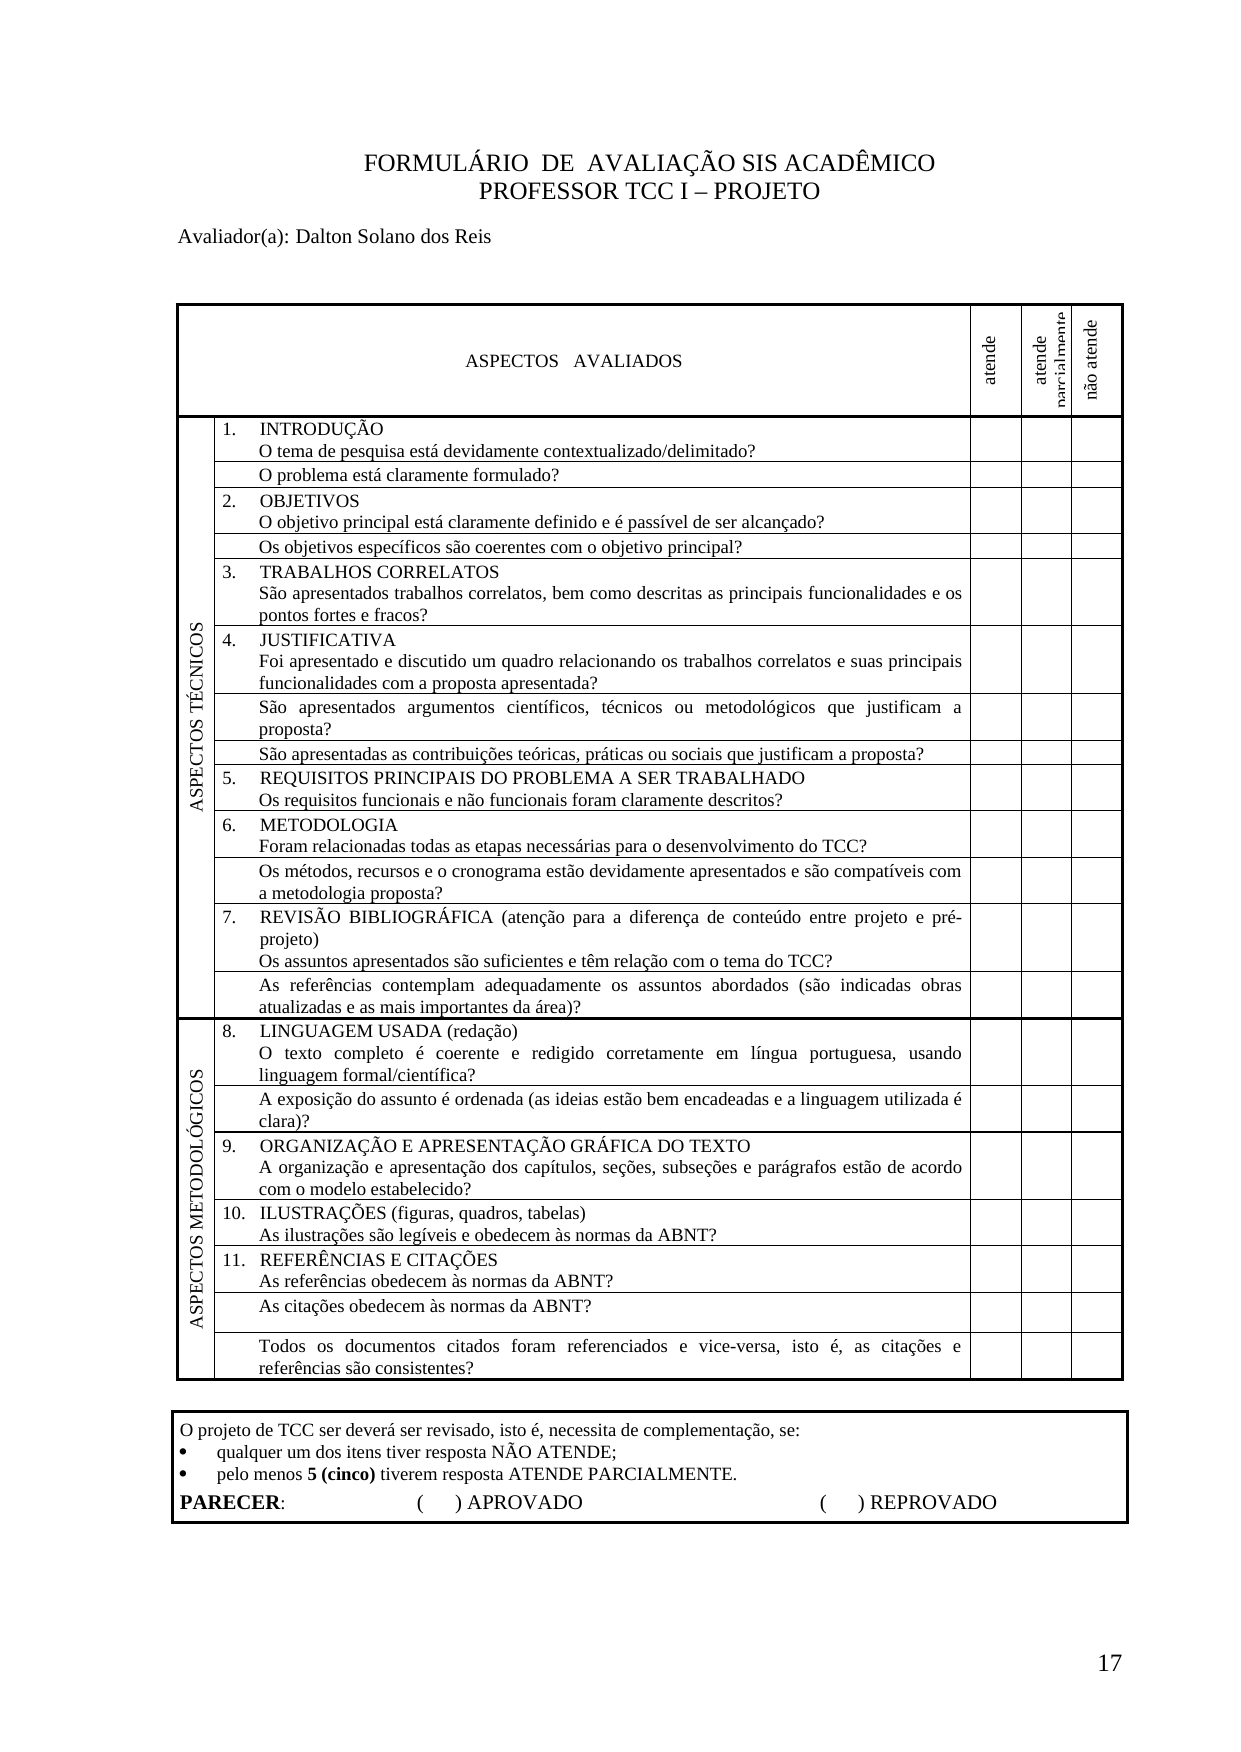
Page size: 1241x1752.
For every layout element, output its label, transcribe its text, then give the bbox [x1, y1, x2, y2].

table_cell REQUISITOS PRINCIPAIS DO PROBLEMA A SER TRABALHADO Os requisitos funcionais e não funcionais foram claramente descritos? [215, 765, 970, 810]
table_cell [971, 1020, 1021, 1085]
table_cell [1022, 488, 1071, 533]
table_cell [1072, 418, 1121, 461]
table_cell LINGUAGEM USADA (redação) O texto completo é coerente e redigido corretamente em língua portuguesa, usando linguagem formal/científica? [215, 1020, 970, 1085]
text Avaliador(a): Dalton Solano dos Reis [177, 224, 1122, 248]
table_cell [1022, 559, 1071, 625]
table_cell O problema está claramente formulado? [215, 462, 970, 487]
table_cell METODOLOGIA Foram relacionadas todas as etapas necessárias para o desenvolvimento do TCC? [215, 811, 970, 857]
table_cell [971, 488, 1021, 533]
table_cell [1022, 1200, 1071, 1245]
table_cell REVISÃO BIBLIOGRÁFICA (atenção para a diferença de conteúdo entre projeto e pré-projeto) Os assuntos apresentados são suficientes e têm relação com o tema do TCC? [215, 904, 970, 971]
table_cell [1022, 1293, 1071, 1332]
table_cell [1022, 904, 1071, 971]
table_cell [1072, 1246, 1121, 1292]
table_cell OBJETIVOS O objetivo principal está claramente definido e é passível de ser alcançado? [215, 488, 970, 533]
table_cell [1022, 626, 1071, 693]
table_cell [971, 1200, 1021, 1245]
table_cell ( ) APROVADO [310, 1484, 690, 1521]
table_cell [1022, 1133, 1071, 1199]
table_cell [1072, 1200, 1121, 1245]
table_cell [1072, 741, 1121, 764]
table_cell Os objetivos específicos são coerentes com o objetivo principal? [215, 534, 970, 558]
table_header ASPECTOS AVALIADOS [179, 306, 970, 415]
table_cell [1072, 694, 1121, 739]
table_cell A exposição do assunto é ordenada (as ideias estão bem encadeadas e a linguagem utilizada é clara)? [215, 1086, 970, 1131]
table_cell ASPECTOS METODOLÓGICOS [179, 1020, 214, 1378]
table_header atende parcialmente [1022, 306, 1071, 415]
table_cell [1072, 488, 1121, 533]
table_cell [971, 559, 1021, 625]
table_cell [1072, 559, 1121, 625]
table_cell INTRODUÇÃO O tema de pesquisa está devidamente contextualizado/delimitado? [215, 418, 970, 461]
table_cell [971, 972, 1021, 1017]
table_cell [971, 1293, 1021, 1332]
table_cell ORGANIZAÇÃO E APRESENTAÇÃO GRÁFICA DO TEXTO A organização e apresentação dos capítulos, seções, subseções e parágrafos estão de acordo com o modelo estabelecido? [215, 1133, 970, 1199]
table_cell [1022, 418, 1071, 461]
table_cell [1022, 1086, 1071, 1131]
table_cell [1022, 534, 1071, 558]
table_cell São apresentados argumentos científicos, técnicos ou metodológicos que justificam a proposta? [215, 694, 970, 739]
table_cell [971, 741, 1021, 764]
table_cell [1022, 741, 1071, 764]
text PROFESSOR TCC I – projeto [177, 176, 1122, 205]
table_header atende [971, 306, 1021, 415]
table_cell [971, 1086, 1021, 1131]
table_cell [971, 418, 1021, 461]
table_cell ( ) REPROVADO [690, 1484, 1126, 1521]
table_header não atende [1072, 306, 1121, 415]
table_cell ASPECTOS TÉCNICOS [179, 418, 214, 1017]
table_cell [1072, 462, 1121, 487]
table_cell [1022, 1246, 1071, 1292]
table_cell TRABALHOS CORRELATOS São apresentados trabalhos correlatos, bem como descritas as principais funcionalidades e os pontos fortes e fracos? [215, 559, 970, 625]
table_cell [1022, 1333, 1071, 1378]
table_cell [971, 534, 1021, 558]
table_cell [971, 904, 1021, 971]
table_cell JUSTIFICATIVA Foi apresentado e discutido um quadro relacionando os trabalhos correlatos e suas principais funcionalidades com a proposta apresentada? [215, 626, 970, 693]
table_cell [1072, 626, 1121, 693]
table_cell REFERÊNCIAS E CITAÇÕES As referências obedecem às normas da ABNT? [215, 1246, 970, 1292]
table_cell [1022, 858, 1071, 903]
table_cell [1072, 1333, 1121, 1378]
table_cell [1072, 1293, 1121, 1332]
table_cell [1022, 462, 1071, 487]
table_cell [1072, 904, 1121, 971]
table_cell [1072, 534, 1121, 558]
table_cell [1072, 765, 1121, 810]
table_cell [971, 626, 1021, 693]
table_cell [971, 1133, 1021, 1199]
table_cell [971, 1246, 1021, 1292]
table_cell [1072, 858, 1121, 903]
table_cell As referências contemplam adequadamente os assuntos abordados (são indicadas obras atualizadas e as mais importantes da área)? [215, 972, 970, 1017]
text FORMULÁRIO DE avaliação SIS Acadêmico [177, 148, 1122, 176]
table_cell [1072, 1020, 1121, 1085]
table_cell [1022, 1020, 1071, 1085]
table_cell Os métodos, recursos e o cronograma estão devidamente apresentados e são compatíveis com a metodologia proposta? [215, 858, 970, 903]
table_cell [971, 694, 1021, 739]
table_cell Todos os documentos citados foram referenciados e vice-versa, isto é, as citações e referências são consistentes? [215, 1333, 970, 1378]
table_header O projeto de TCC ser deverá ser revisado, isto é, necessita de complementação, se: qualquer um dos itens tiver resposta NÃO ATENDE; pelo menos 5 (cinco) tiverem resposta ATENDE PARCIALMENTE. [174, 1413, 1126, 1484]
table_cell [1022, 694, 1071, 739]
table_cell [971, 858, 1021, 903]
table_cell São apresentadas as contribuições teóricas, práticas ou sociais que justificam a proposta? [215, 741, 970, 764]
table_cell [1022, 972, 1071, 1017]
table_cell [1072, 811, 1121, 857]
table_cell PARECER: [174, 1484, 310, 1521]
table_cell [1072, 972, 1121, 1017]
table_cell [971, 811, 1021, 857]
table_cell ILUSTRAÇÕES (figuras, quadros, tabelas) As ilustrações são legíveis e obedecem às normas da ABNT? [215, 1200, 970, 1245]
table_cell [971, 1333, 1021, 1378]
table_cell [971, 462, 1021, 487]
table_cell As citações obedecem às normas da ABNT? [215, 1293, 970, 1332]
table_cell [1072, 1086, 1121, 1131]
table_cell [1022, 811, 1071, 857]
table_cell [1072, 1133, 1121, 1199]
table_cell [1022, 765, 1071, 810]
table_cell [971, 765, 1021, 810]
